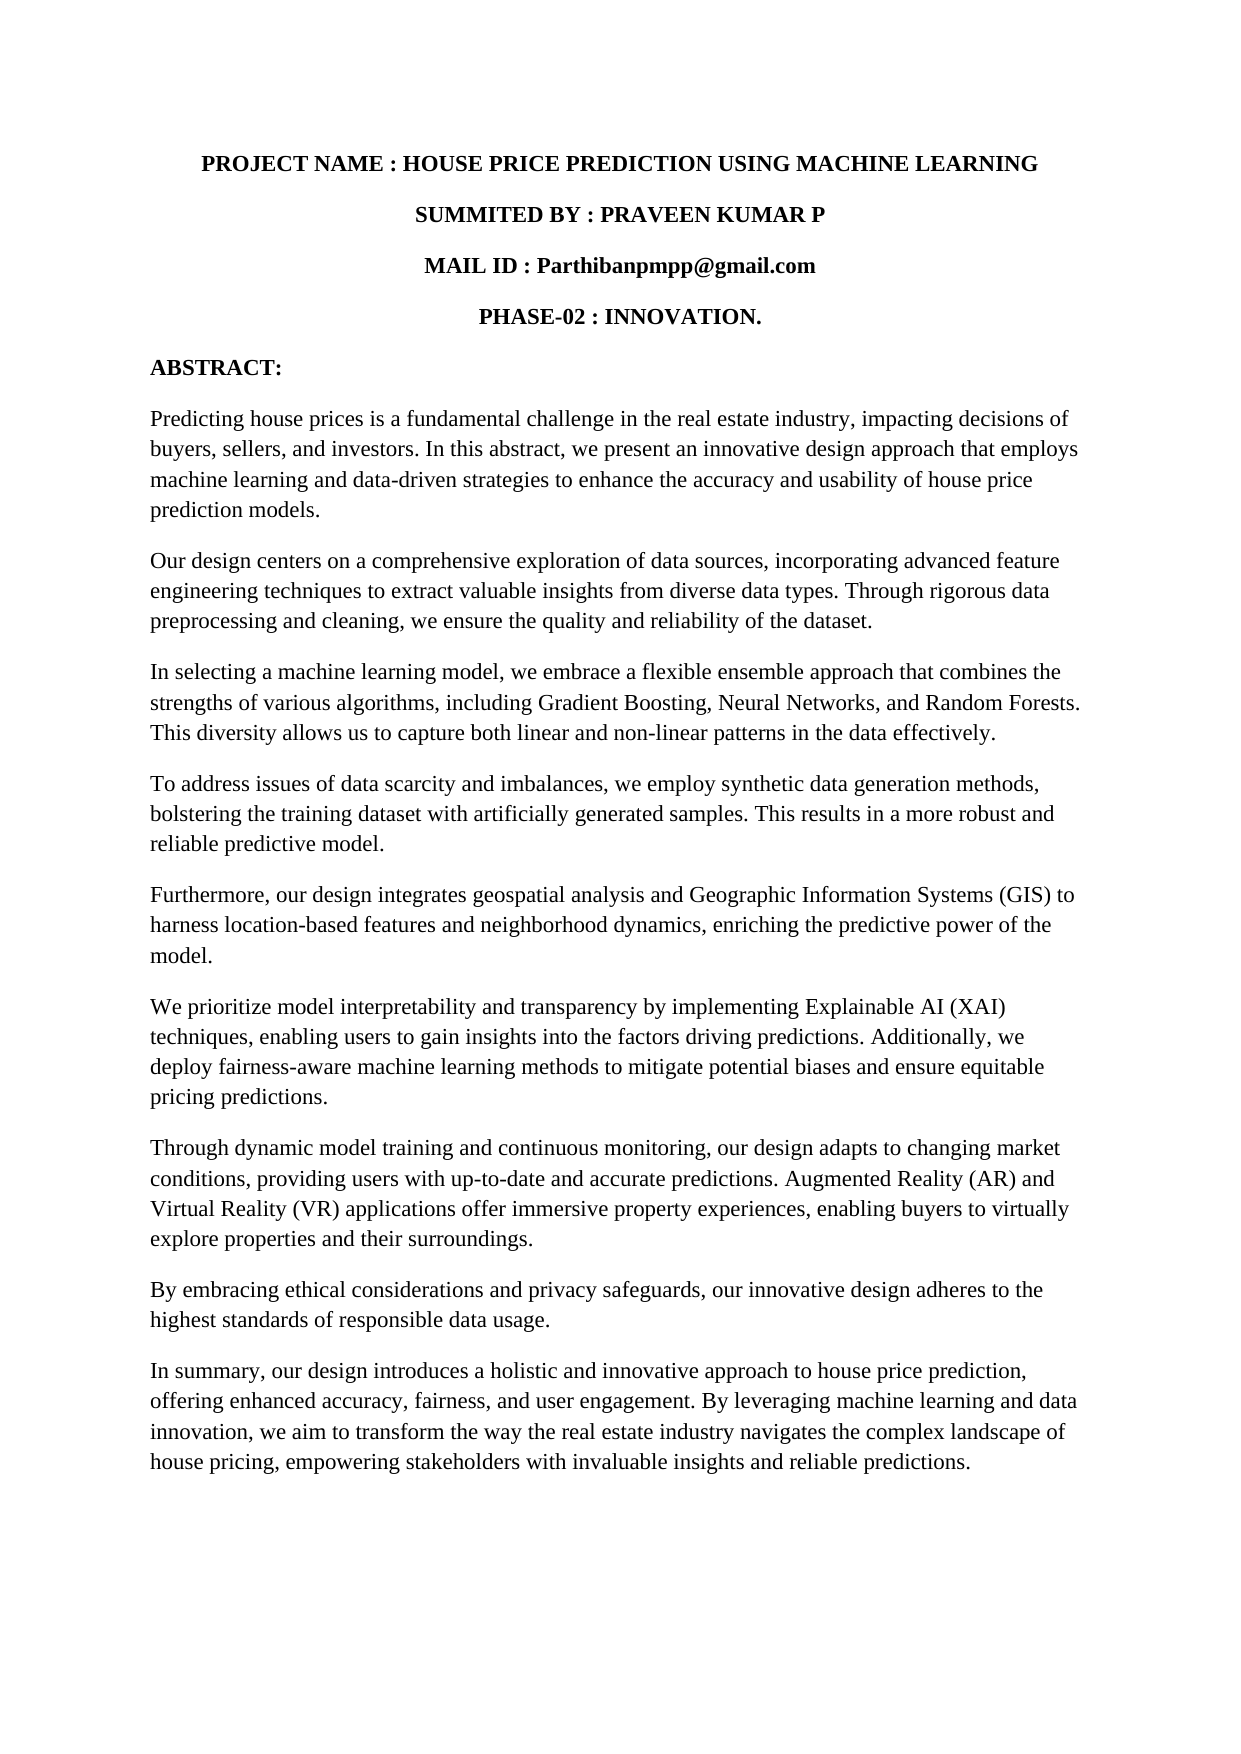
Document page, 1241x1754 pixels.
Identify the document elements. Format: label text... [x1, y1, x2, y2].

text In selecting a machine learning model, we embrace a flexible ensemble approach that combines the strengths of various algorithms, including Gradient Boosting, Neural Networks, and Random Forests. This diversity allows us to capture both linear and non-linear patterns in the data effectively. [150, 658, 1090, 745]
text Furthermore, our design integrates geospatial analysis and Geographic Information Systems (GIS) to harness location-based features and neighborhood dynamics, enriching the predictive power of the model. [150, 881, 1090, 968]
text ABSTRACT: [150, 354, 1090, 381]
text By embracing ethical considerations and privacy safeguards, our innovative design adheres to the highest standards of responsible data usage. [150, 1276, 1090, 1333]
text Predicting house prices is a fundamental challenge in the real estate industry, impacting decisions of buyers, sellers, and investors. In this abstract, we present an innovative design approach that employs machine learning and data-driven strategies to enhance the accuracy and usability of house price prediction models. [150, 405, 1090, 522]
text To address issues of data scarcity and imbalances, we employ synthetic data generation methods, bolstering the training dataset with artificially generated samples. This results in a more robust and reliable predictive model. [150, 770, 1090, 857]
text Our design centers on a comprehensive exploration of data sources, incorporating advanced feature engineering techniques to extract valuable insights from diverse data types. Through rigorous data preprocessing and cleaning, we ensure the quality and reliability of the dataset. [150, 547, 1090, 634]
text MAIL ID : Parthibanpmpp@gmail.com [150, 252, 1090, 278]
text PHASE-02 : INNOVATION. [150, 303, 1090, 329]
text Through dynamic model training and continuous monitoring, our design adapts to changing market conditions, providing users with up-to-date and accurate predictions. Augmented Reality (AR) and Virtual Reality (VR) applications offer immersive property experiences, enabling buyers to virtually explore properties and their surroundings. [150, 1134, 1090, 1251]
text SUMMITED BY : PRAVEEN KUMAR P [150, 201, 1090, 227]
text We prioritize model interpretability and transparency by implementing Explainable AI (XAI) techniques, enabling users to gain insights into the factors driving predictions. Additionally, we deploy fairness-aware machine learning methods to mitigate potential biases and ensure equitable pricing predictions. [150, 993, 1090, 1110]
text PROJECT NAME : HOUSE PRICE PREDICTION USING MACHINE LEARNING [150, 150, 1090, 176]
text In summary, our design introduces a holistic and innovative approach to house price prediction, offering enhanced accuracy, fairness, and user engagement. By leveraging machine learning and data innovation, we aim to transform the way the real estate industry navigates the complex landscape of house pricing, empowering stakeholders with invaluable insights and reliable predictions. [150, 1357, 1090, 1474]
